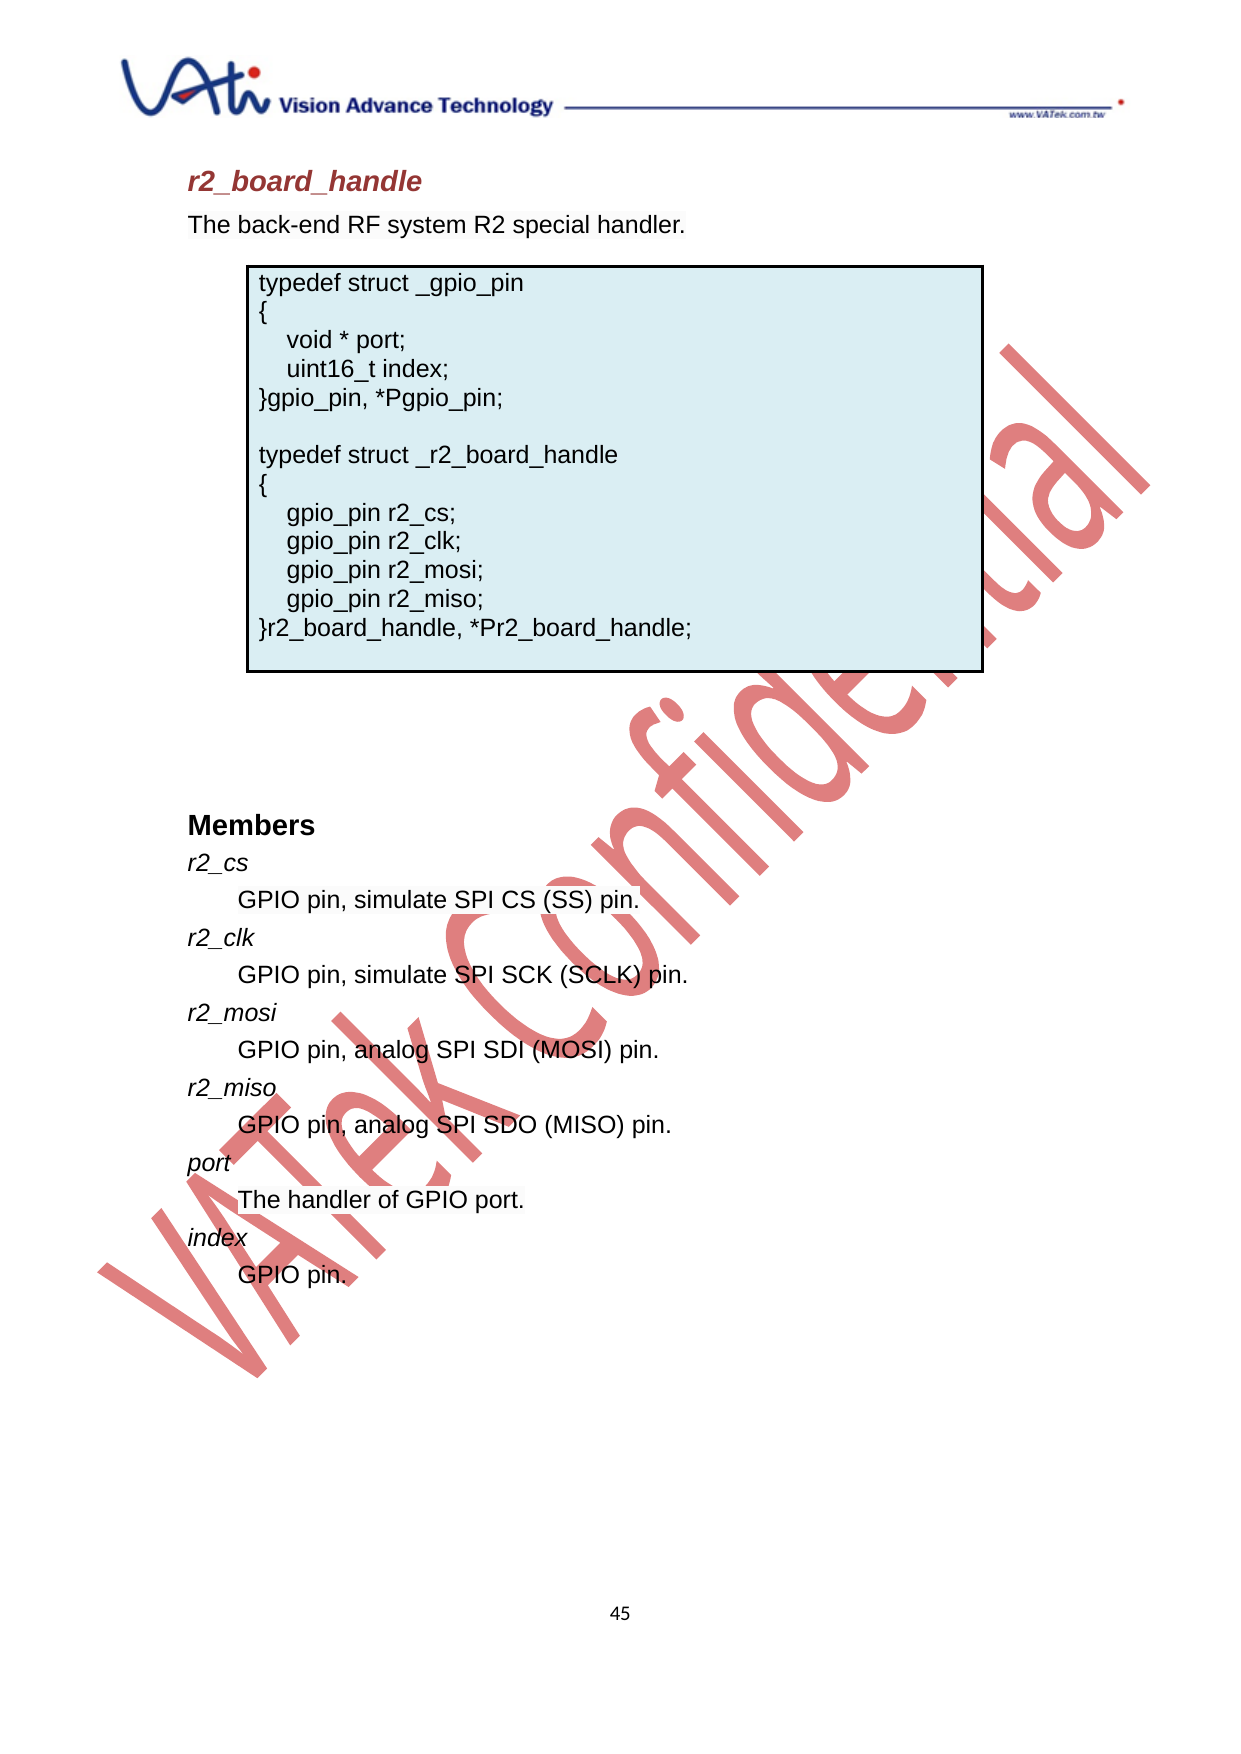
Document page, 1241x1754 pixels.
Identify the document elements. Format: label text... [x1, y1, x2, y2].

picture [105, 55, 1129, 118]
text r2_miso [187, 1069, 1053, 1106]
text The back-end RF system R2 special handler. [187, 206, 1053, 244]
text GPIO pin, simulate SPI CS (SS) pin. [187, 881, 1053, 919]
text The handler of GPIO port. [187, 1181, 1053, 1219]
text index [187, 1219, 1053, 1256]
subtitle r2_board_handle [187, 162, 1053, 200]
text GPIO pin, analog SPI SDO (MISO) pin. [187, 1106, 1053, 1144]
table_header typedef struct _gpio_pin { void * port; uint16_t index; }gpio_pin, *Pgpio_pin; typedef struct _r2_board_handle { gpio_pin r2_cs; gpio_pin r2_clk; gpio_pin r2_mosi; gpio_pin r2_miso; }r2_board_handle, *Pr2_board_handle; [249, 268, 981, 670]
text GPIO pin, simulate SPI SCK (SCLK) pin. [187, 956, 1053, 994]
text r2_mosi [187, 994, 1053, 1031]
text GPIO pin. [187, 1256, 1053, 1294]
text r2_clk [187, 919, 1053, 956]
text Members [187, 806, 1053, 844]
text port [187, 1144, 1053, 1181]
text GPIO pin, analog SPI SDI (MOSI) pin. [187, 1031, 1053, 1069]
text r2_cs [187, 844, 1053, 881]
